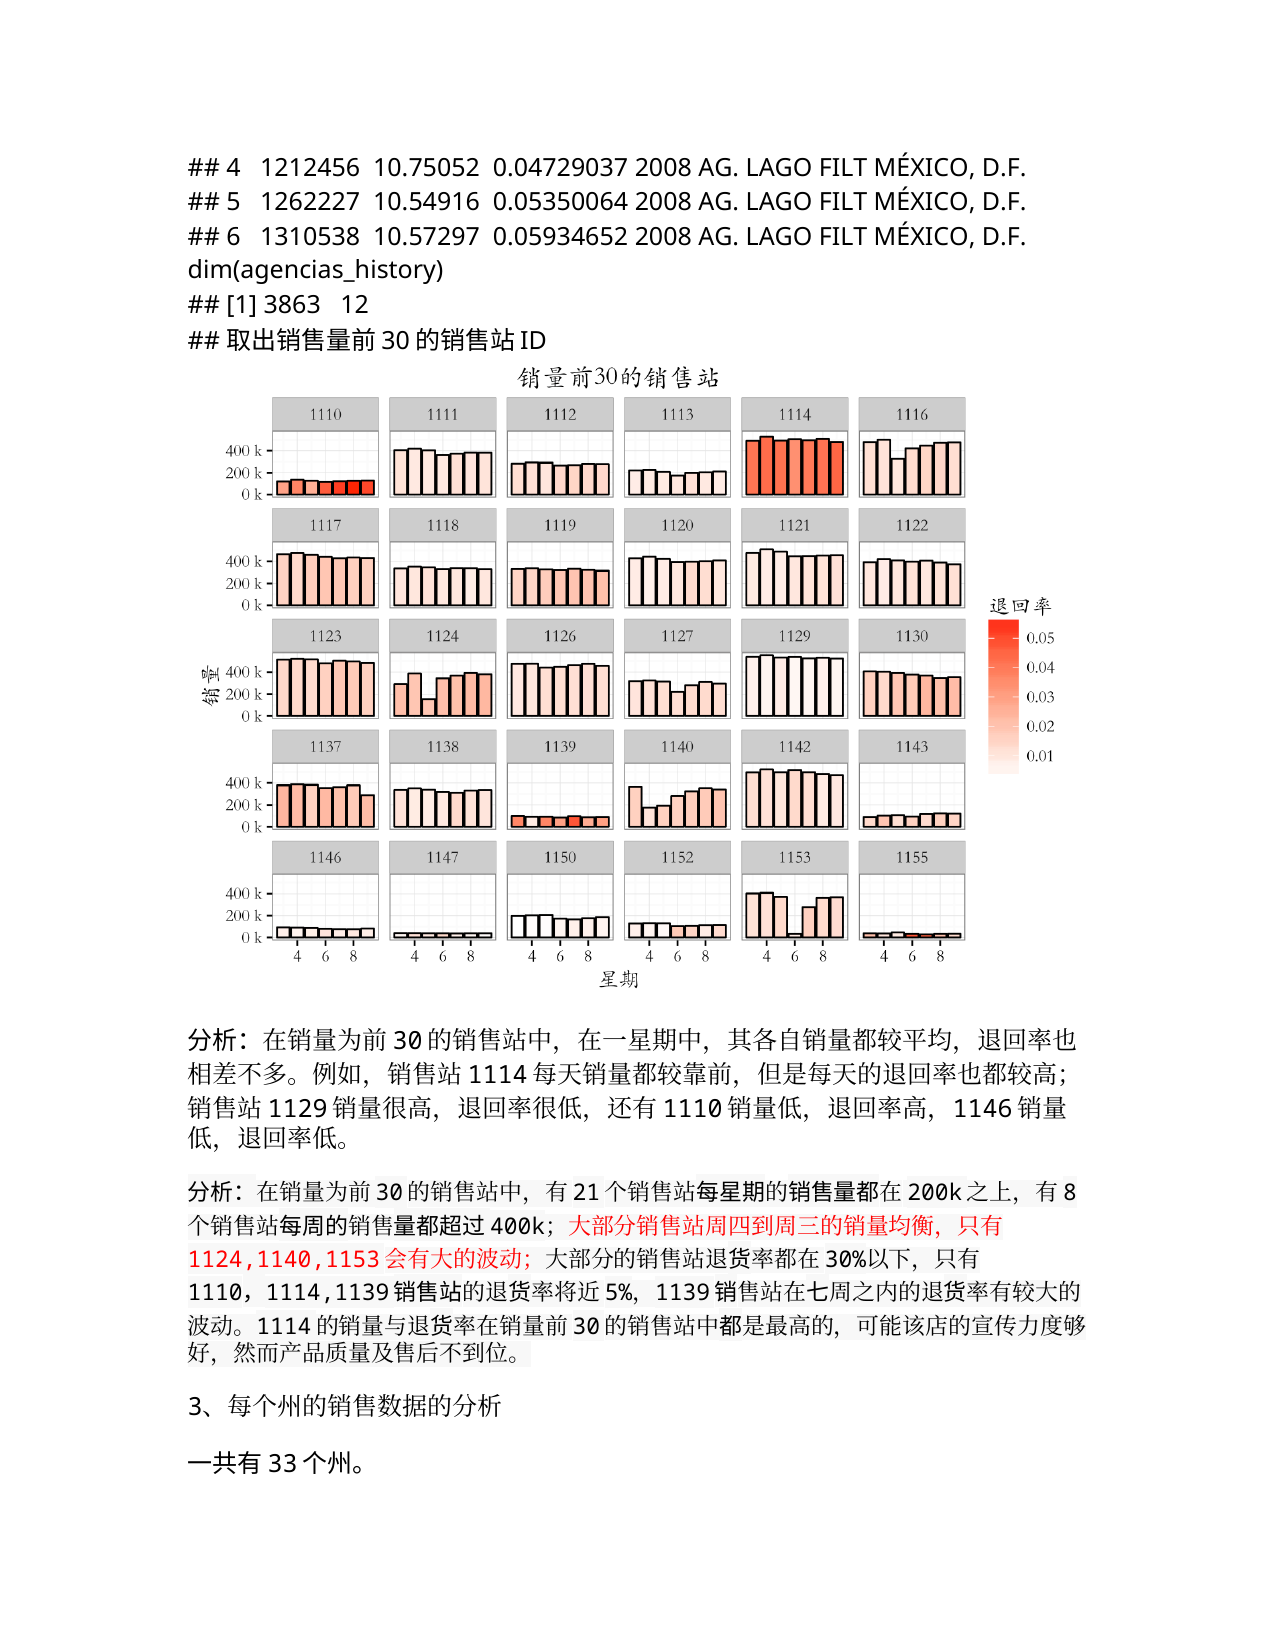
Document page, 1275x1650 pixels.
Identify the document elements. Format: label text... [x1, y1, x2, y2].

text 3、每个州的销售数据的分析 [187, 1388, 1087, 1422]
text ## [1] 3863 12 [187, 286, 1087, 320]
text 分析：在销量为前30的销售站中，有21个销售站每星期的销售量都在200k之上，有8个销售站每周的销售量都超过400k；大部分销售站周四到周三的销量均衡，只有1124,1140,1153会有大的波动；大部分的销售站退货率都在30%以下，只有1110，1114,1139销售站的退货率将近5%，1139销售站在七周之内的退货率有较大的波动。1114的销量与退货率在销量前30的销售站中都是最高的，可能该店的宣传力度够好，然而产品质量及售后不到位。 [187, 1174, 1087, 1367]
text dim(agencias_history) [187, 252, 1087, 286]
picture [187, 356, 1088, 1000]
text 一共有33个州。 [187, 1443, 1087, 1479]
text ## 5 1262227 10.54916 0.05350064 2008 AG. LAGO FILT MÉXICO, D.F. [187, 184, 1087, 218]
text ## 取出销售量前30的销售站ID [187, 320, 1087, 356]
text 分析：在销量为前30的销售站中，在一星期中，其各自销量都较平均，退回率也相差不多。例如，销售站1114每天销量都较靠前，但是每天的退回率也都较高；销售站1129销量很高，退回率很低，还有1110销量低，退回率高，1146销量低，退回率低。 [187, 1020, 1087, 1153]
text ## 6 1310538 10.57297 0.05934652 2008 AG. LAGO FILT MÉXICO, D.F. [187, 218, 1087, 252]
text ## 4 1212456 10.75052 0.04729037 2008 AG. LAGO FILT MÉXICO, D.F. [187, 150, 1087, 184]
